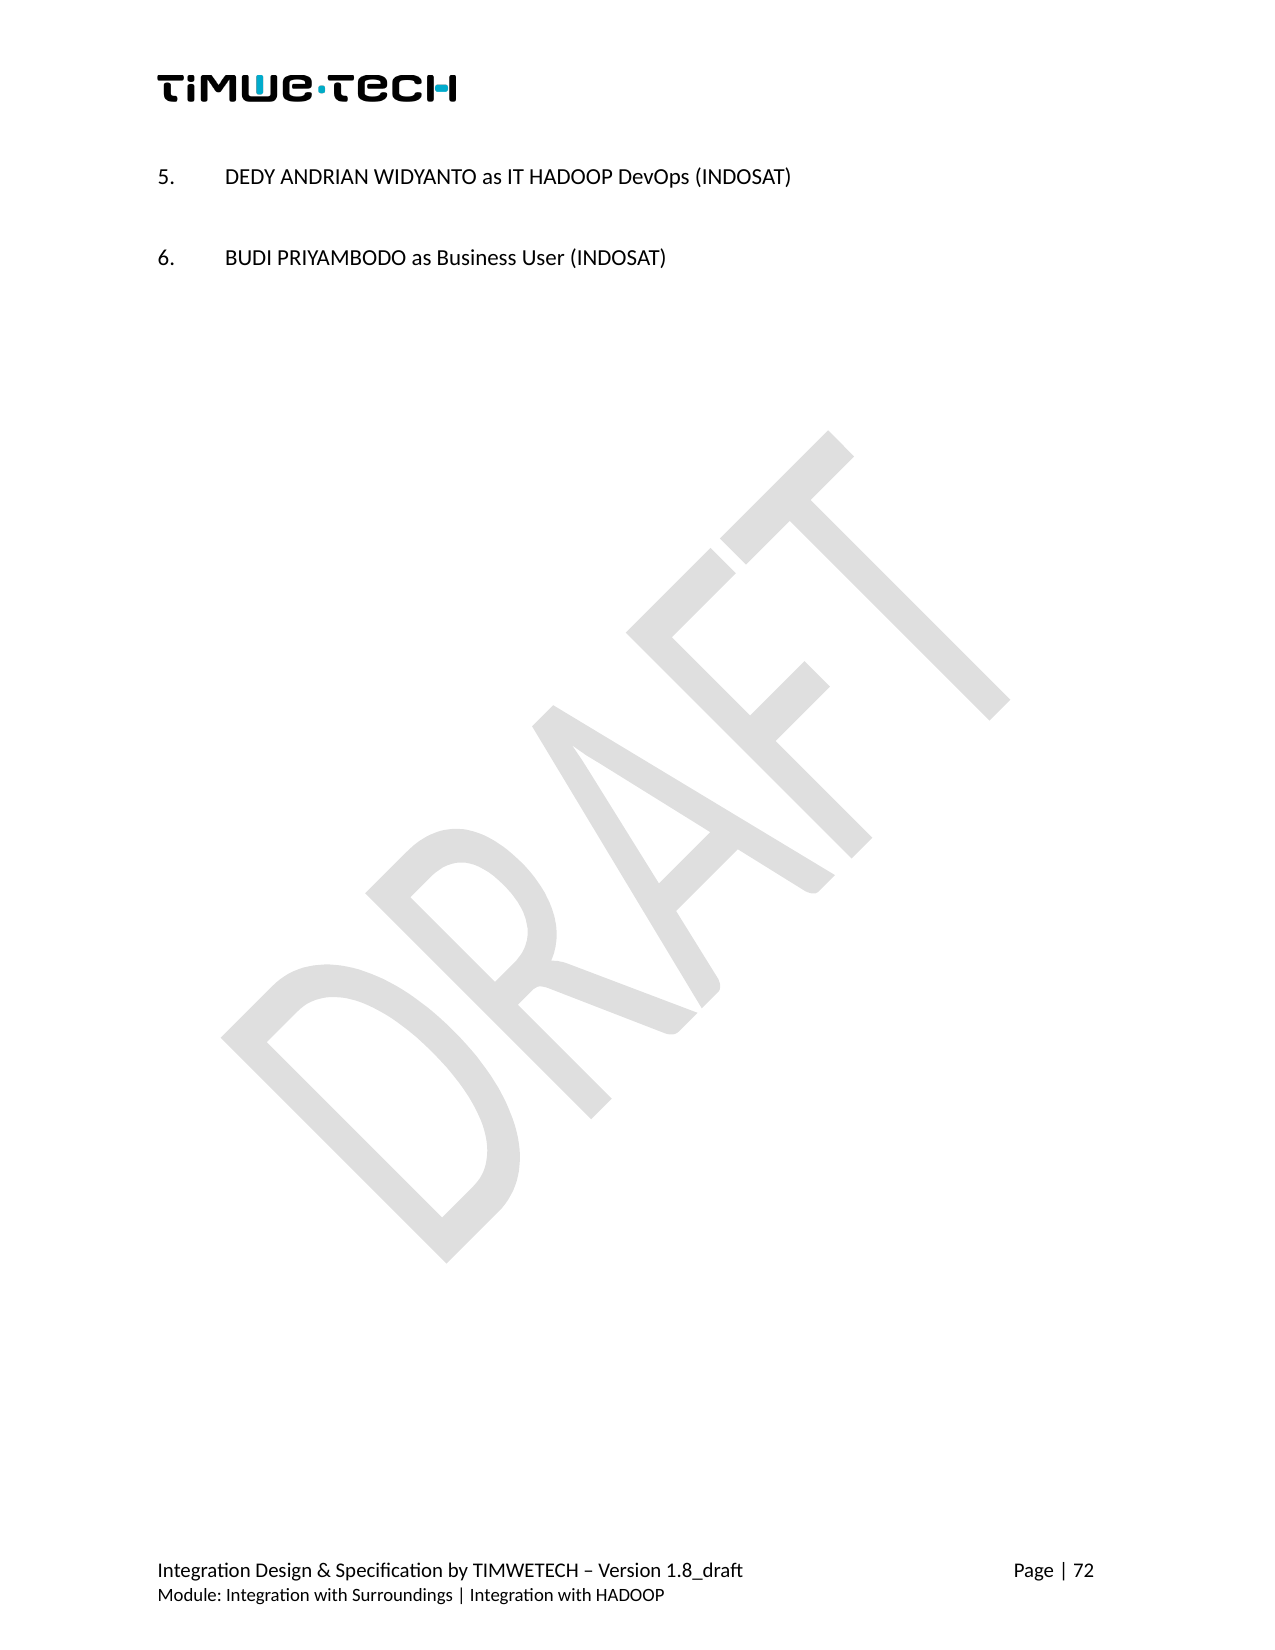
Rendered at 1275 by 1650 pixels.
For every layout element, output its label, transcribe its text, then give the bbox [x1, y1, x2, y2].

text 5. DEDY ANDRIAN WIDYANTO as IT HADOOP DevOps (INDOSAT) [157, 162, 1117, 190]
picture [157, 75, 456, 102]
text 6. BUDI PRIYAMBODO as Business User (INDOSAT) [157, 243, 1117, 271]
